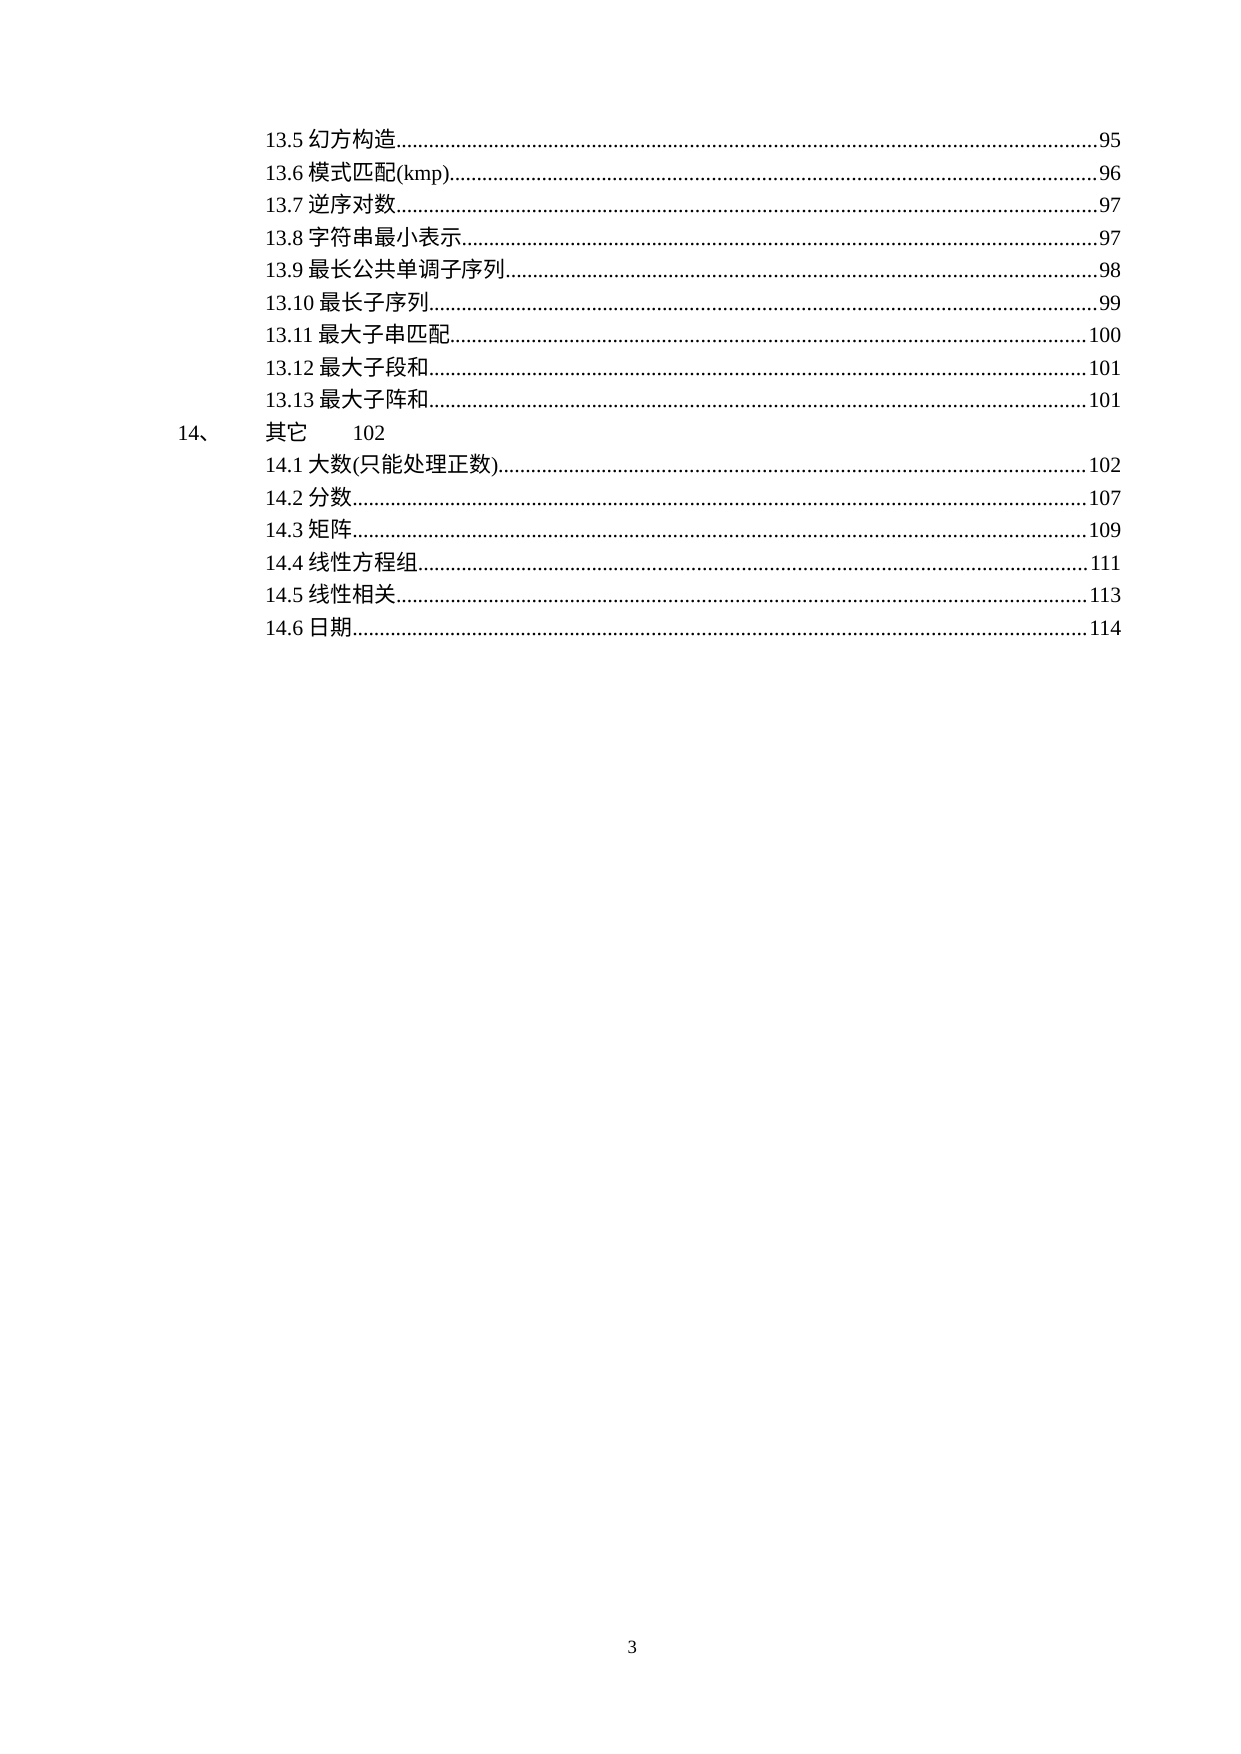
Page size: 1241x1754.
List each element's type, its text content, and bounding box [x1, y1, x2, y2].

text 13.9 最长公共单调子序列 98 [265, 252, 1122, 284]
text 13.7 逆序对数 97 [265, 187, 1122, 219]
text 14、 其它 102 [177, 414, 1122, 447]
text 13.8 字符串最小表示 97 [265, 219, 1122, 252]
text 13.6 模式匹配(kmp) 96 [265, 154, 1122, 187]
text 14.5 线性相关 113 [265, 577, 1122, 609]
text 13.13 最大子阵和 101 [265, 382, 1122, 414]
text 13.5 幻方构造 95 [265, 122, 1122, 154]
text 14.6 日期 114 [265, 609, 1122, 642]
text 13.10 最长子序列 99 [265, 284, 1122, 317]
text 14.4 线性方程组 111 [265, 544, 1122, 577]
text 13.12 最大子段和 101 [265, 349, 1122, 382]
text 13.11 最大子串匹配 100 [265, 317, 1122, 349]
text 14.3 矩阵 109 [265, 512, 1122, 544]
text 14.1 大数(只能处理正数) 102 [265, 447, 1122, 479]
text 14.2 分数 107 [265, 479, 1122, 512]
